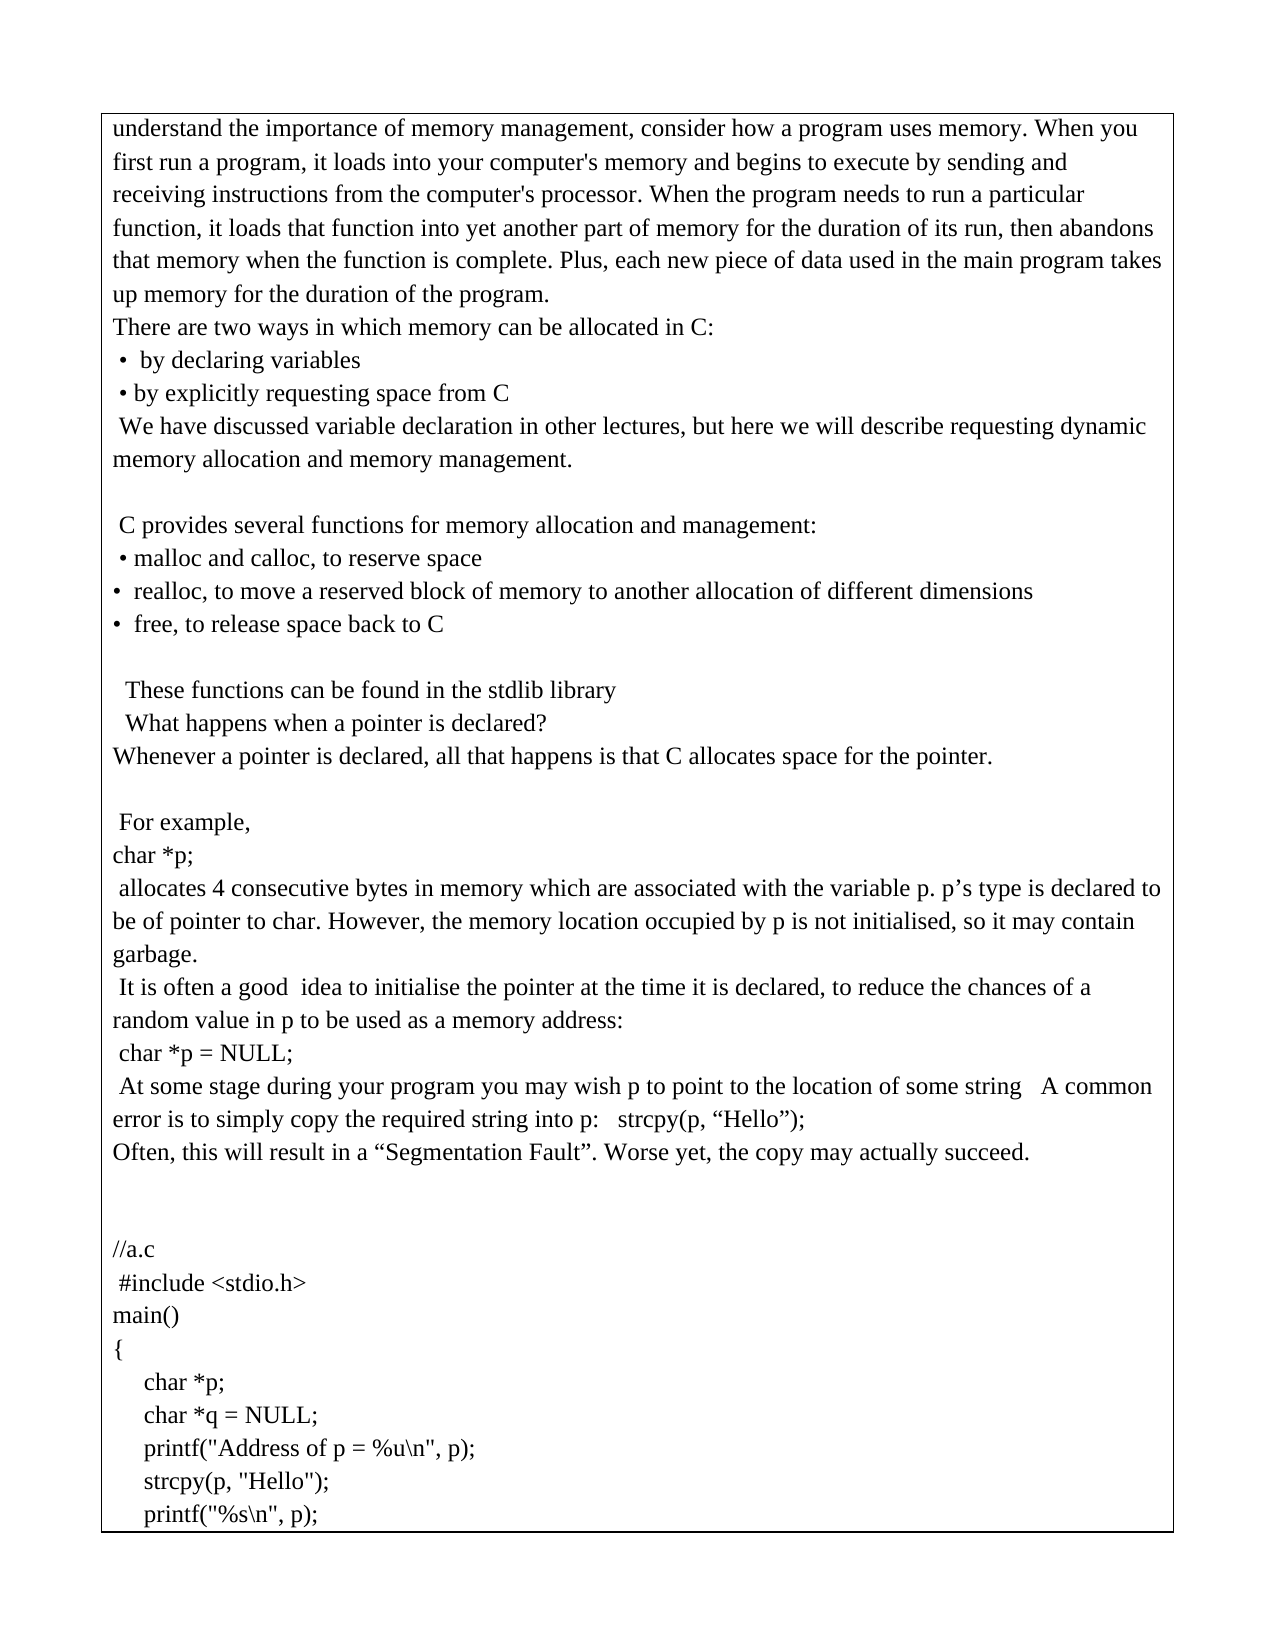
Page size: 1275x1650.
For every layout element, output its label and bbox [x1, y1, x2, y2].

table_cell [102, 114, 1173, 1531]
